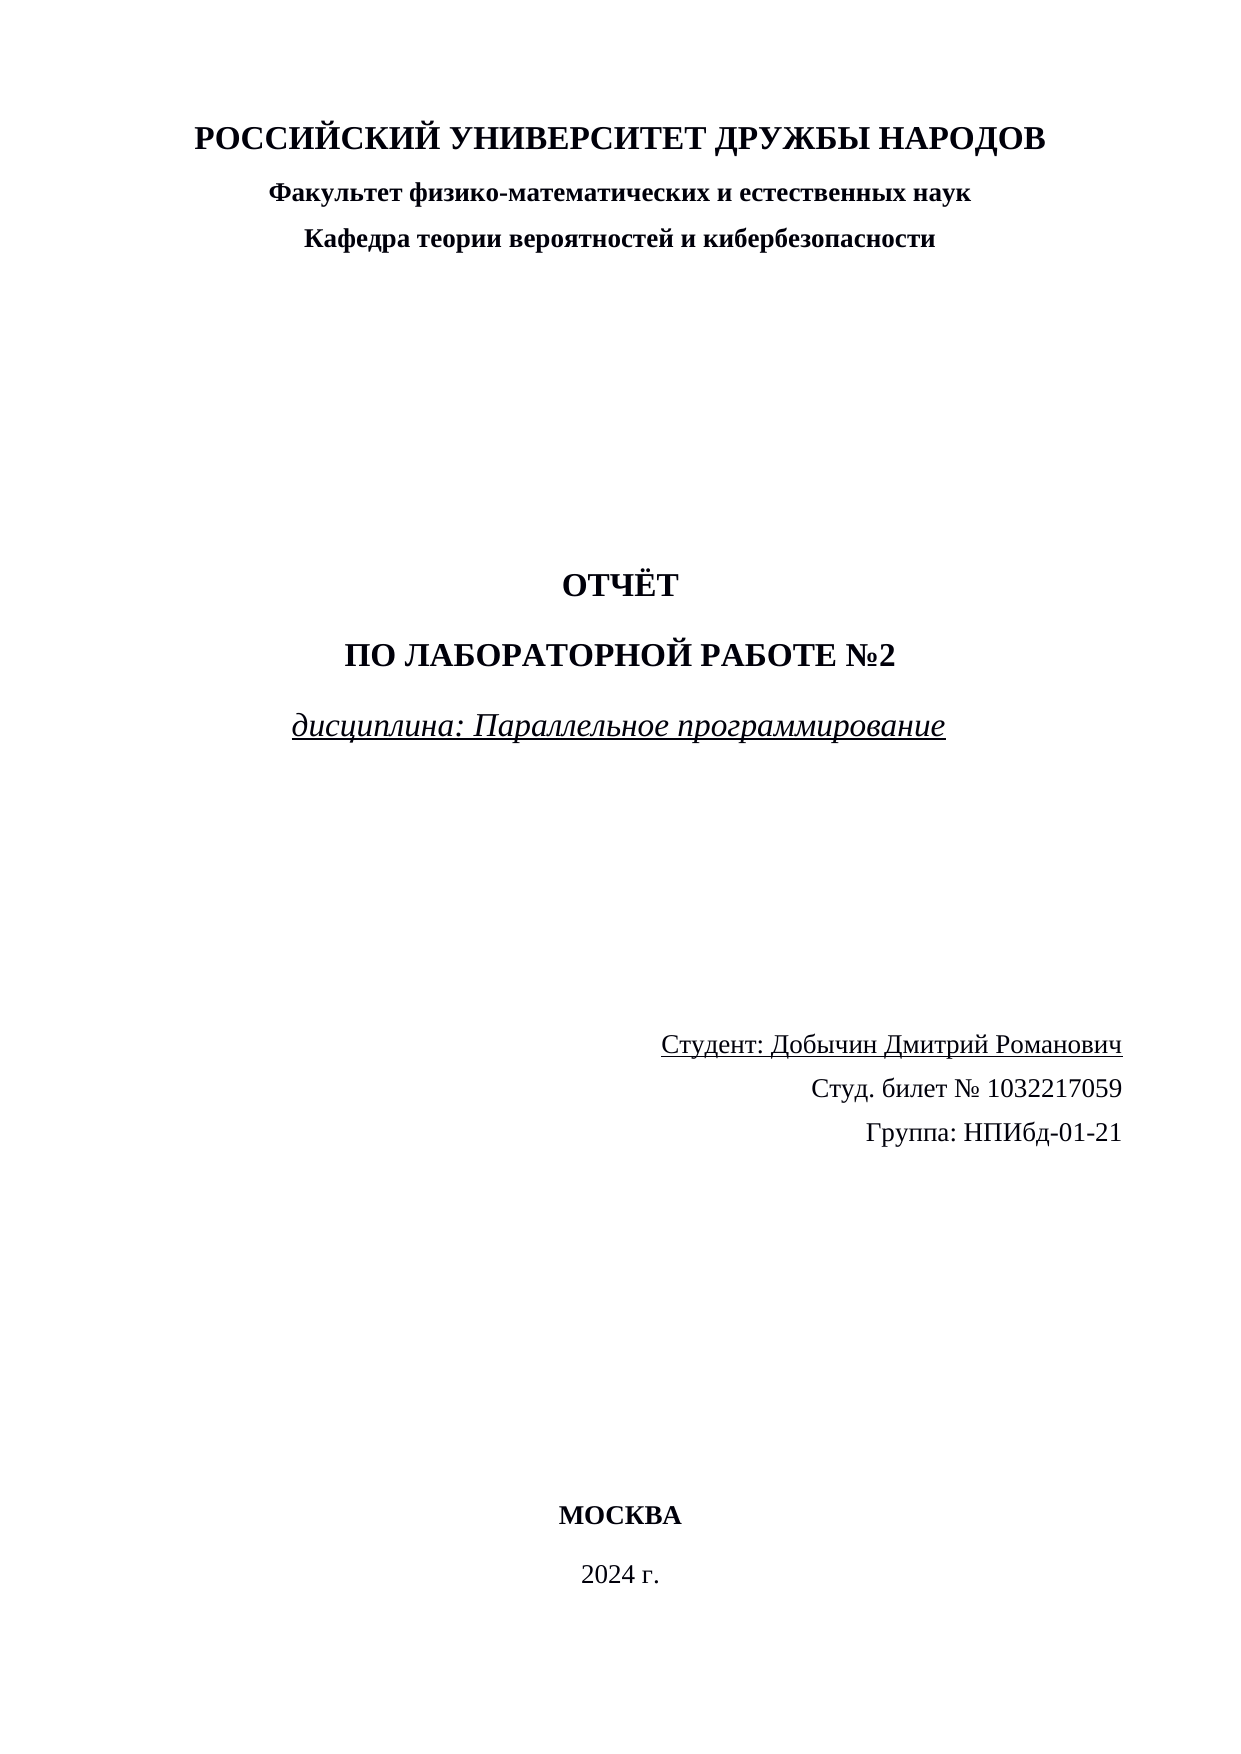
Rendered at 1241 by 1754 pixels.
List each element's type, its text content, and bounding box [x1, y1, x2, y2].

text ОТЧЁТ [118, 565, 1122, 603]
text 2024 г. [118, 1558, 1122, 1589]
text дисциплина: Параллельное программирование [118, 705, 1122, 743]
text Кафедра теории вероятностей и кибербезопасности [118, 222, 1122, 253]
text ПО ЛАБОРАТОРНОЙ РАБОТЕ №2 [118, 635, 1122, 673]
text Факультет физико-математических и естественных наук [118, 176, 1122, 207]
text Группа: НПИбд-01-21 [591, 1116, 1122, 1147]
text Студент: Добычин Дмитрий Романович [591, 1028, 1122, 1059]
text РОССИЙСКИЙ УНИВЕРСИТЕТ ДРУЖБЫ НАРОДОВ [118, 118, 1122, 156]
text МОСКВА [118, 1499, 1122, 1530]
text Студ. билет № 1032217059 [591, 1072, 1122, 1103]
